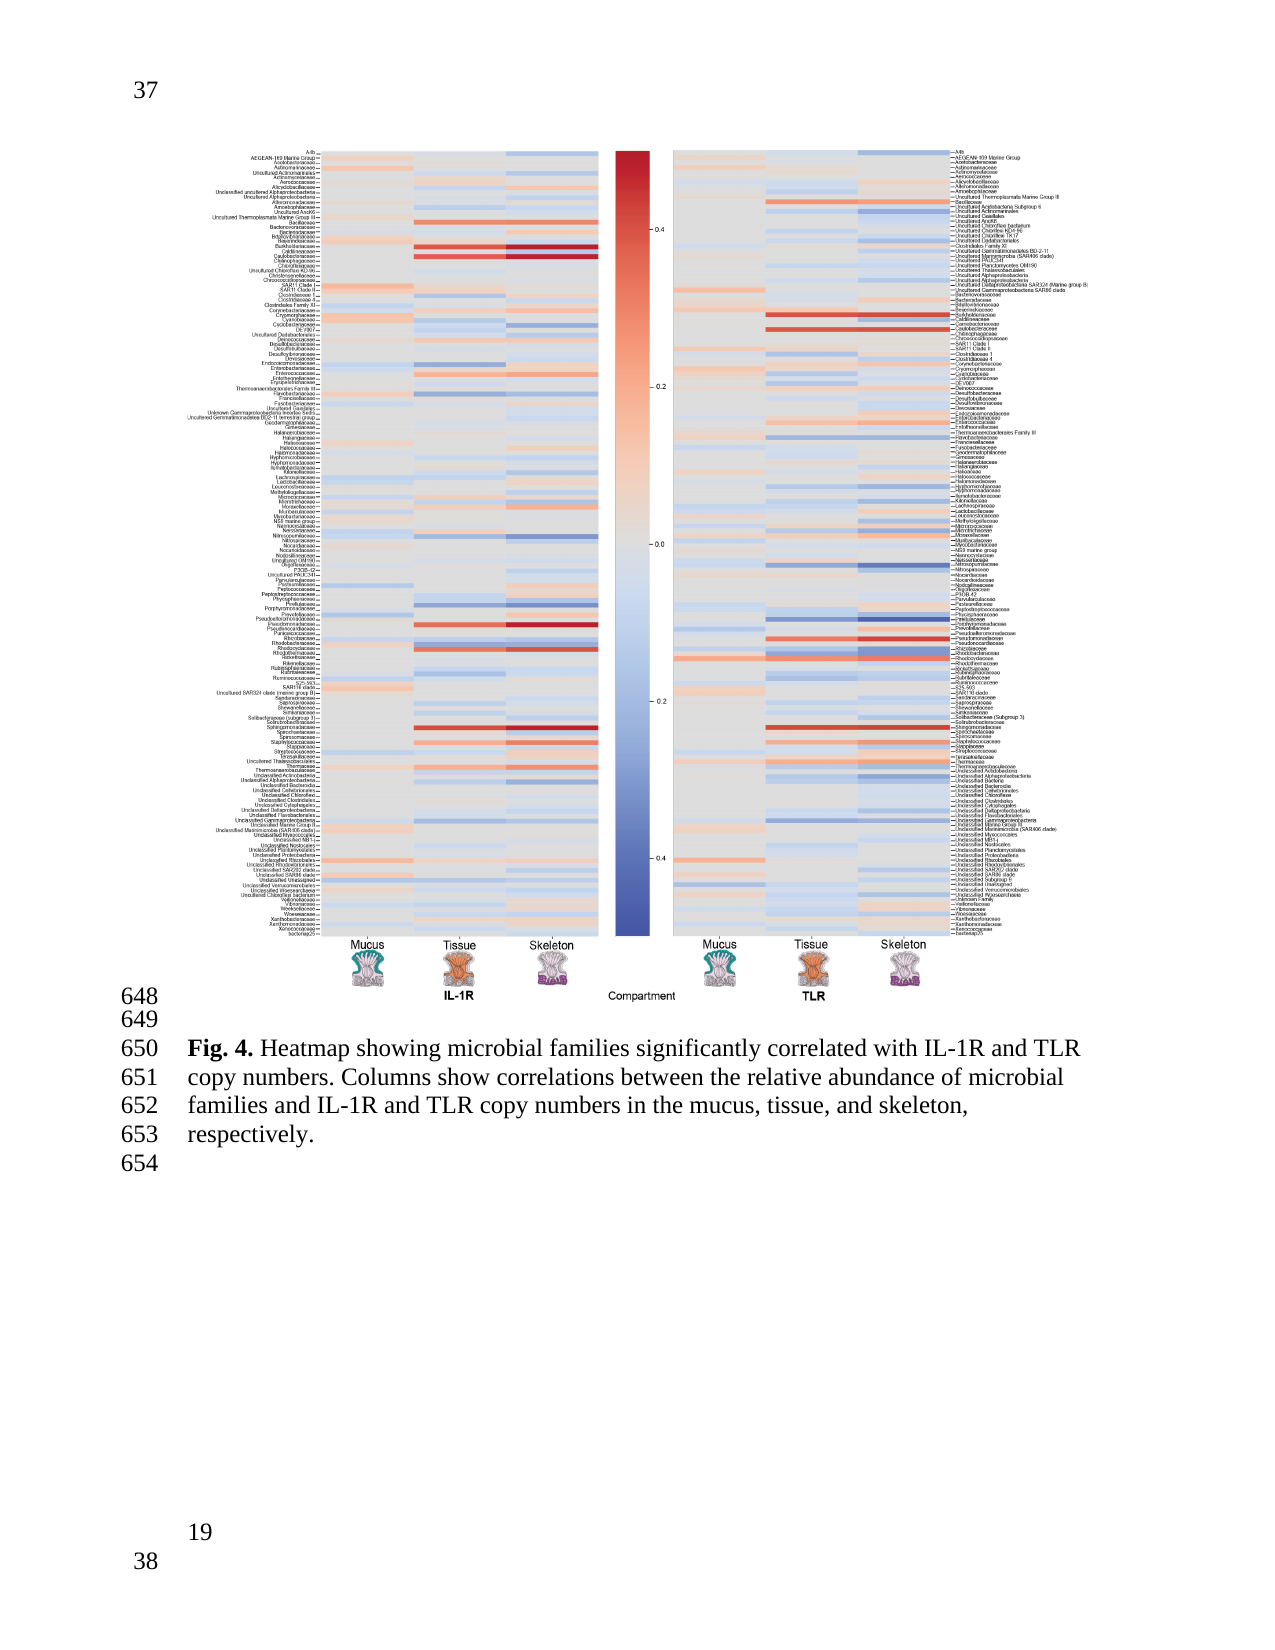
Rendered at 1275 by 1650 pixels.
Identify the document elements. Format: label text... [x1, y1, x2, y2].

text Fig. 4. Heatmap showing microbial families significantly correlated with IL-1R and TLR copy numbers. Columns show correlations between the relative abundance of microbial families and IL-1R and TLR copy numbers in the mucus, tissue, and skeleton, respectively. [187, 1033, 1087, 1148]
picture [187, 150, 1088, 1005]
